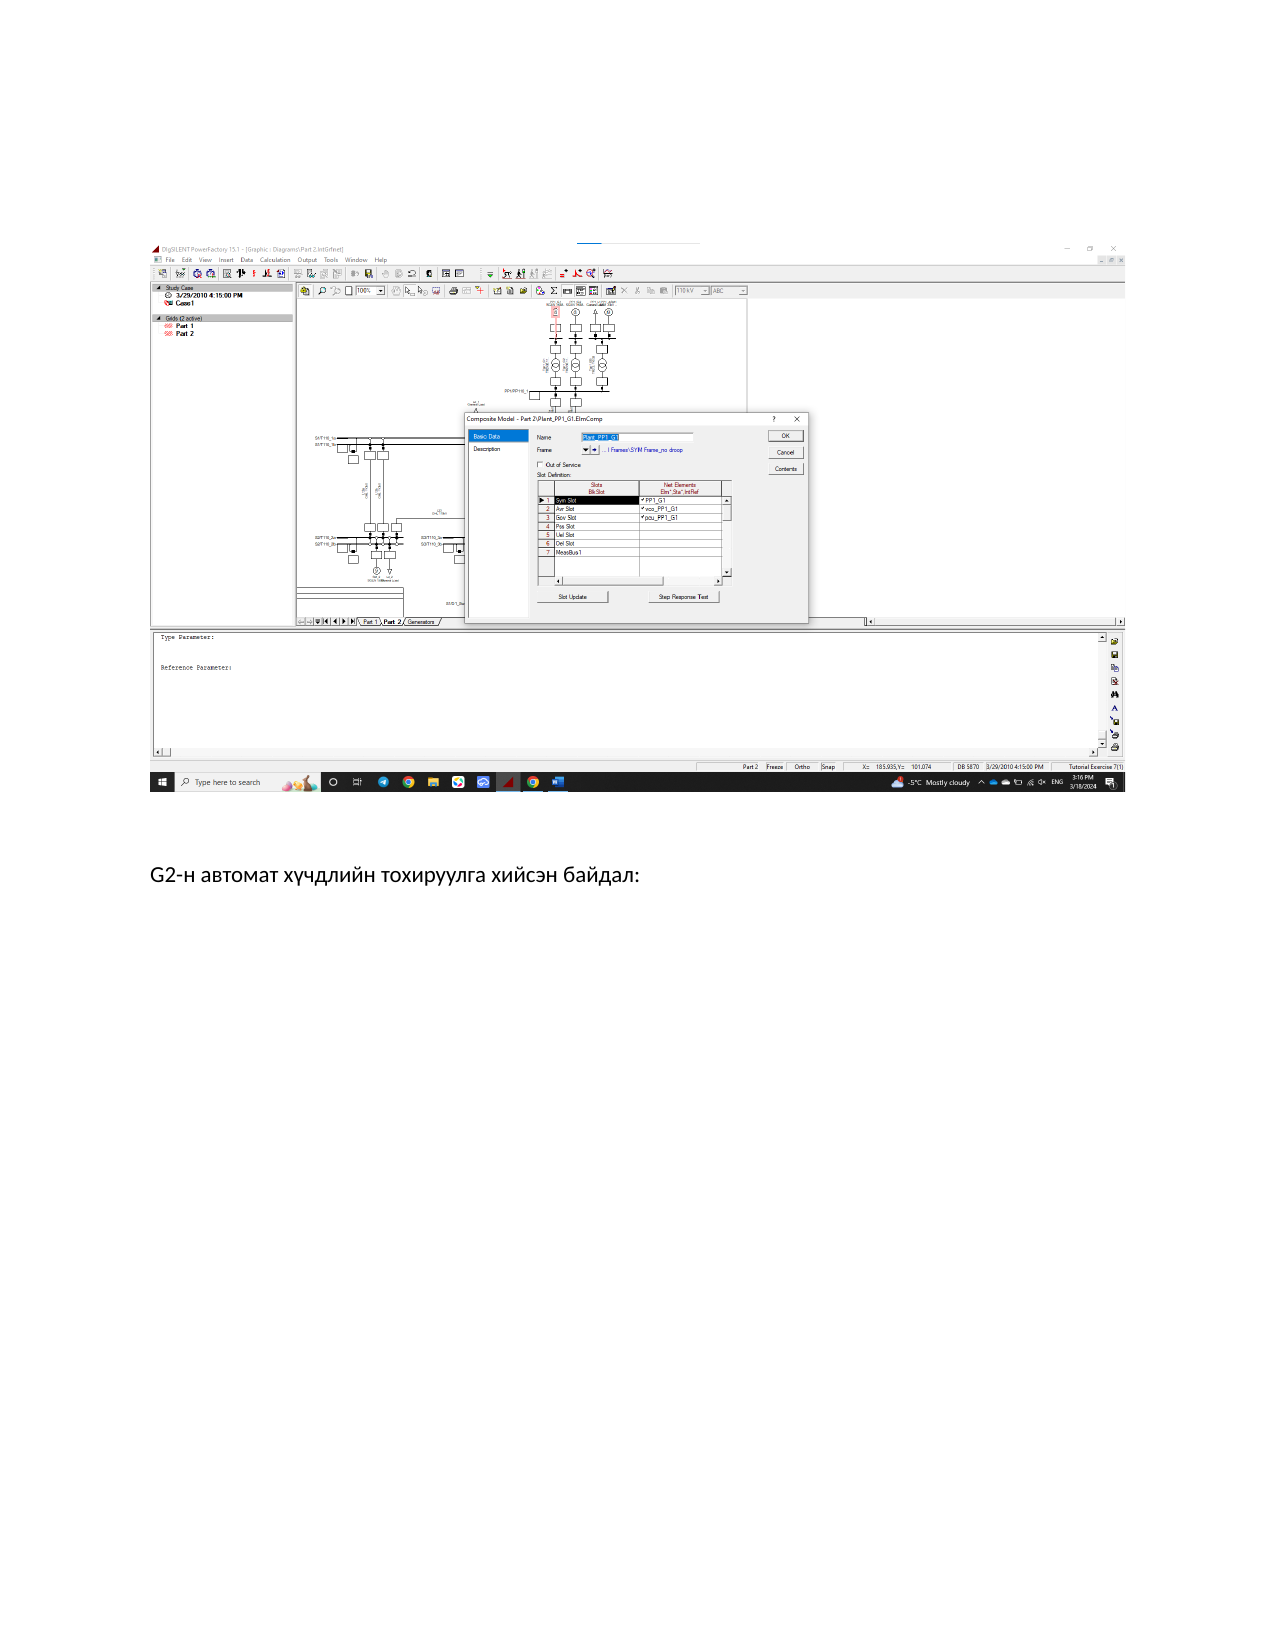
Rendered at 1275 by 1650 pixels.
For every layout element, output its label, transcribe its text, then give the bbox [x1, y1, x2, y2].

picture [150, 243, 1125, 792]
text G2-н автомат хүчдлийн тохируулга хийсэн байдал: [150, 860, 1125, 888]
